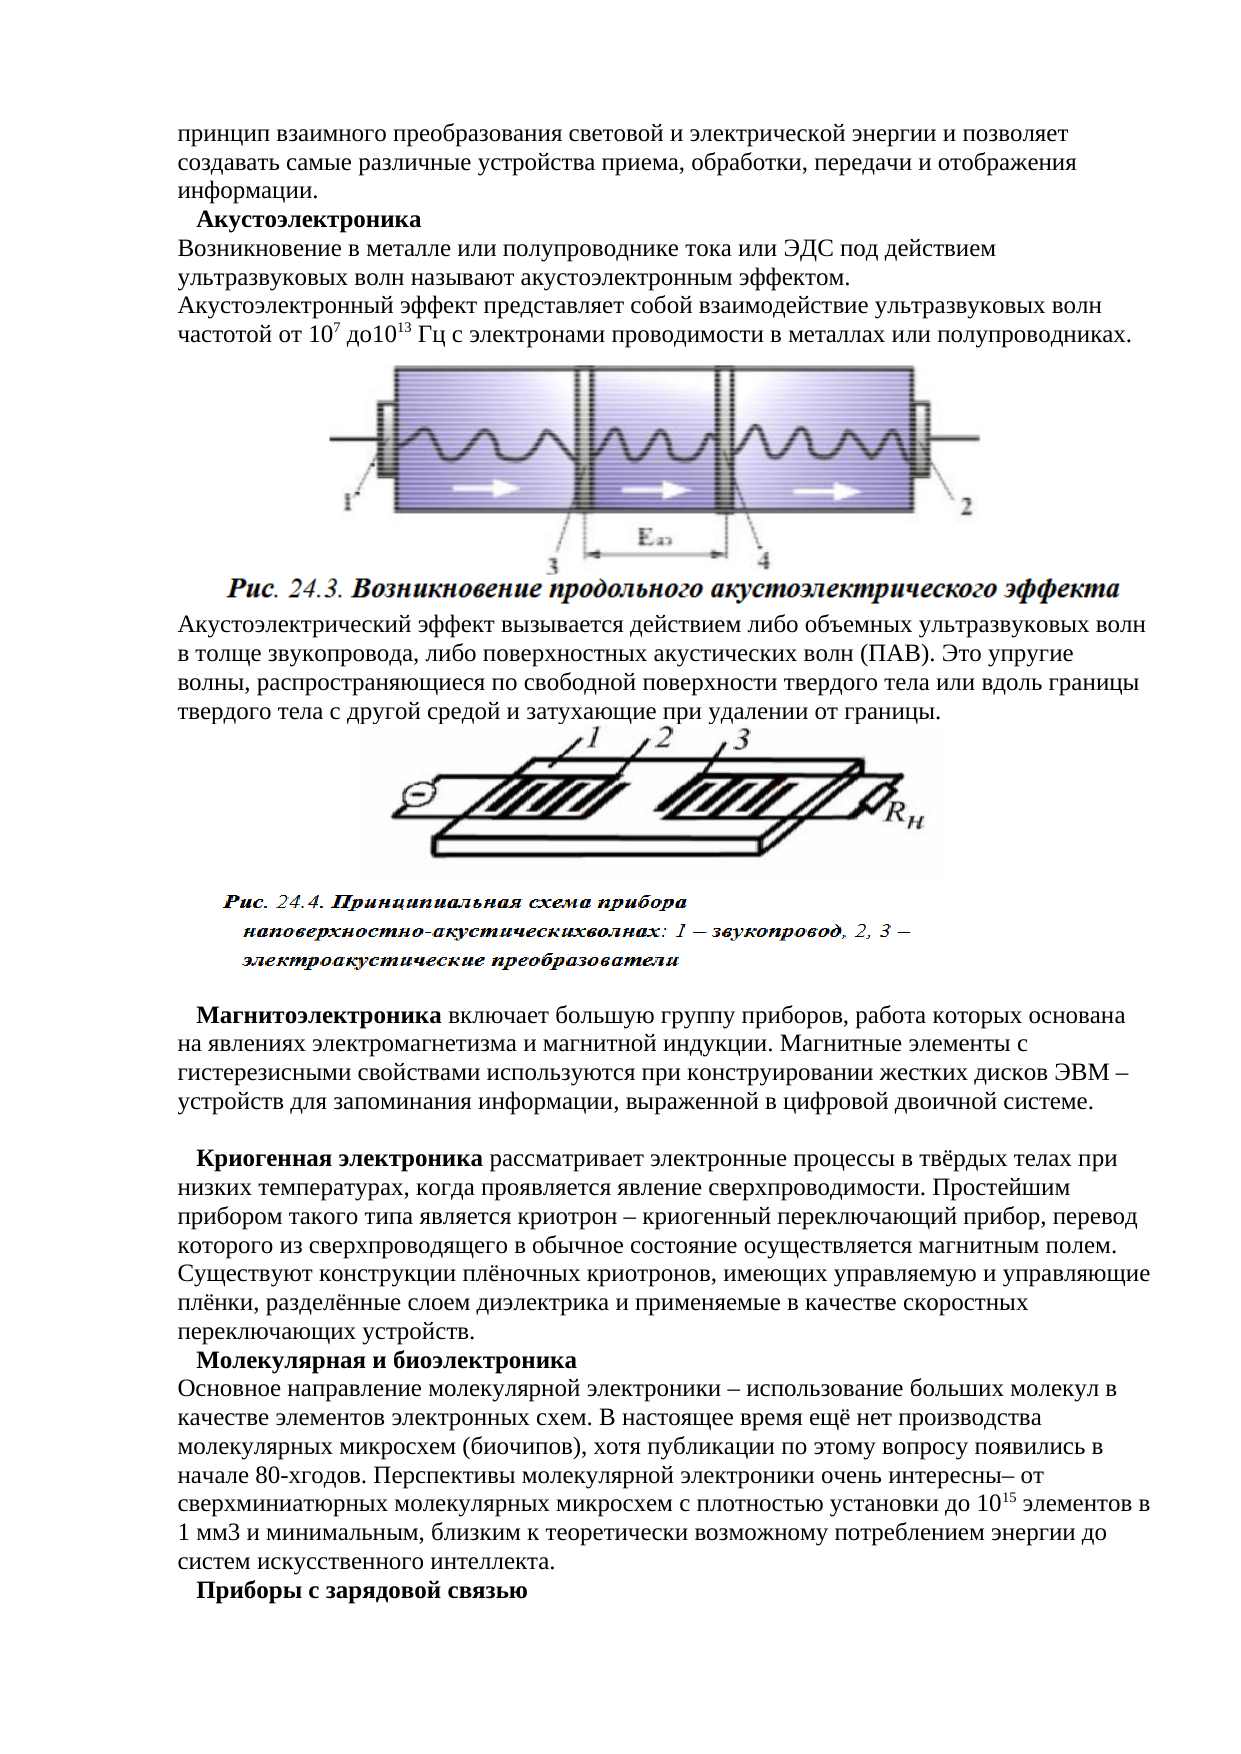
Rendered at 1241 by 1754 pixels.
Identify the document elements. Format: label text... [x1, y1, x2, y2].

text Акустоэлектроника [177, 204, 1152, 233]
text Возникновение в металле или полупроводнике тока или ЭДС под действием ультразвуковых волн называют акустоэлектронным эффектом. [177, 233, 1152, 291]
text Магнитоэлектроника включает большую группу приборов, работа которых основана на явлениях электромагнетизма и магнитной индукции. Магнитные элементы с гистерезисными свойствами используются при конструировании жестких дисков ЭВМ – устройств для запоминания информации, выраженной в цифровой двоичной системе. [177, 1000, 1152, 1115]
picture [177, 348, 1153, 610]
picture [177, 724, 985, 971]
text Криогенная электроника рассматривает электронные процессы в твёрдых телах при низких температурах, когда проявляется явление сверхпроводимости. Простейшим прибором такого типа является криотрон – криогенный переключающий прибор, перевод которого из сверхпроводящего в обычное состояние осуществляется магнитным полем. Существуют конструкции плёночных криотронов, имеющих управляемую и управляющие плёнки, разделённые слоем диэлектрика и применяемые в качестве скоростных переключающих устройств. [177, 1143, 1152, 1345]
text Молекулярная и биоэлектроника [177, 1345, 1152, 1373]
text Акустоэлектронный эффект представляет собой взаимодействие ультразвуковых волн частотой от 107 до1013 Гц с электронами проводимости в металлах или полупроводниках. [177, 291, 1152, 348]
text Приборы с зарядовой связью [177, 1575, 1152, 1603]
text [177, 118, 1152, 204]
text Акустоэлектрический эффект вызывается действием либо объемных ультразвуковых волн в толще звукопровода, либо поверхностных акустических волн (ПАВ). Это упругие волны, распространяющиеся по свободной поверхности твердого тела или вдоль границы твердого тела с другой средой и затухающие при удалении от границы. [177, 610, 1152, 724]
text Основное направление молекулярной электроники – использование больших молекул в качестве элементов электронных схем. В настоящее время ещё нет производства молекулярных микросхем (биочипов), хотя публикации по этому вопросу появились в начале 80-хгодов. Перспективы молекулярной электроники очень интересны– от сверхминиатюрных молекулярных микросхем с плотностью установки до 1015 элементов в 1 мм3 и минимальным, близким к теоретически возможному потреблением энергии до систем искусственного интеллекта. [177, 1373, 1152, 1575]
